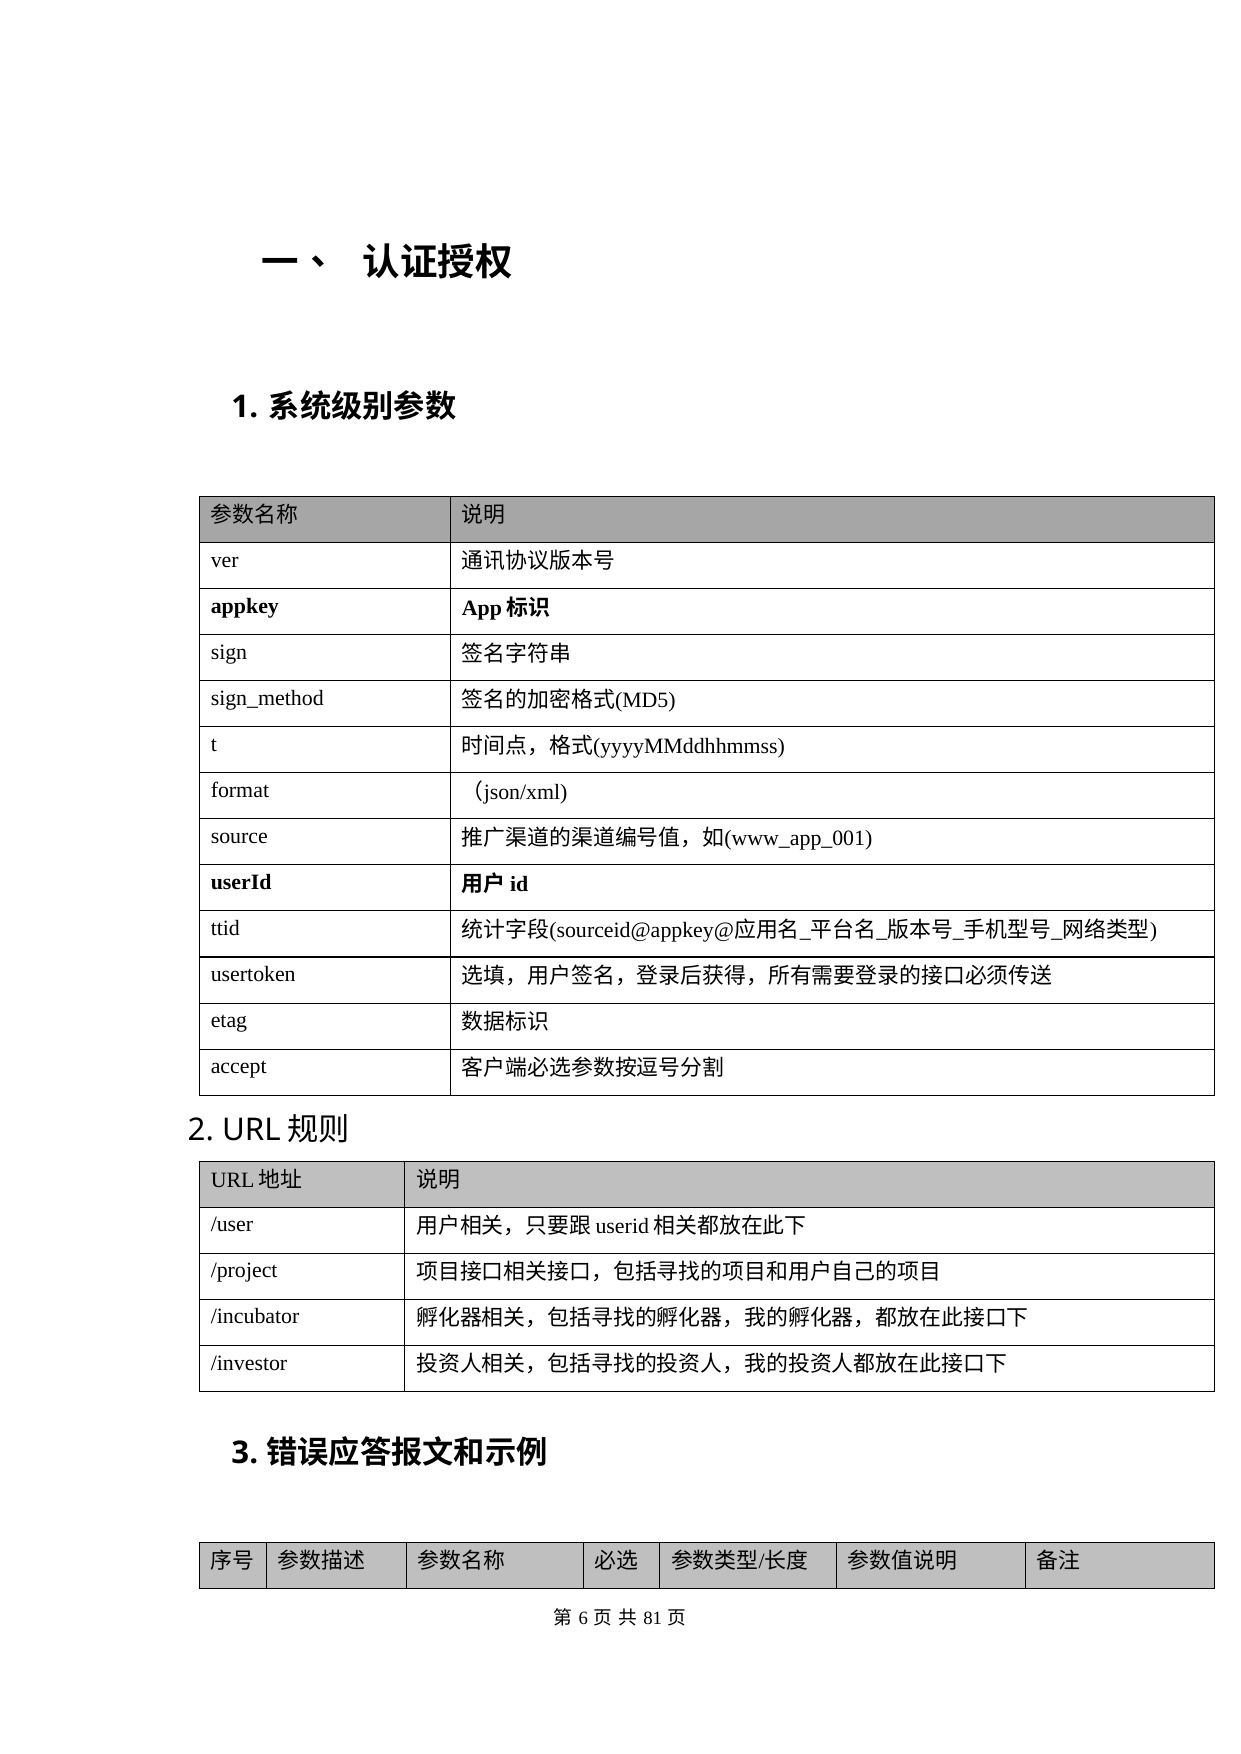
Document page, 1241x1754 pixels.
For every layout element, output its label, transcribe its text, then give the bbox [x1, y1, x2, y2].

table_cell format [200, 773, 450, 818]
table_cell usertoken [200, 958, 450, 1002]
table_header 参数名称 [200, 497, 450, 542]
table_cell 孵化器相关，包括寻找的孵化器，我的孵化器，都放在此接口下 [405, 1300, 1214, 1345]
subtitle 系统级别参数 [231, 373, 1053, 438]
table_cell /investor [200, 1346, 404, 1391]
table_cell 投资人相关，包括寻找的投资人，我的投资人都放在此接口下 [405, 1346, 1214, 1391]
table_cell sign [200, 635, 450, 680]
table_cell 推广渠道的渠道编号值，如(www_app_001) [451, 819, 1214, 864]
table_cell /project [200, 1254, 404, 1299]
table_header 备注 [1026, 1543, 1214, 1588]
table_cell ver [200, 543, 450, 588]
table_cell /user [200, 1208, 404, 1253]
table_cell 项目接口相关接口，包括寻找的项目和用户自己的项目 [405, 1254, 1214, 1299]
subtitle 3. 错误应答报文和示例 [231, 1419, 1053, 1484]
table_cell 统计字段(sourceid@appkey@应用名_平台名_版本号_手机型号_网络类型) [451, 911, 1214, 956]
table_cell 签名的加密格式(MD5) [451, 681, 1214, 726]
table_header 参数描述 [267, 1543, 406, 1588]
table_header 序号 [200, 1543, 266, 1588]
table_cell 客户端必选参数按逗号分割 [451, 1050, 1214, 1094]
table_header 说明 [451, 497, 1214, 542]
table_cell ttid [200, 911, 450, 956]
table_header 说明 [405, 1162, 1214, 1207]
table_cell （json/xml) [451, 773, 1214, 818]
table_cell /incubator [200, 1300, 404, 1345]
table_header 必选 [584, 1543, 659, 1588]
table_cell sign_method [200, 681, 450, 726]
subtitle 认证授权 [261, 230, 1053, 295]
table_cell userId [200, 865, 450, 910]
text 2. URL规则 [187, 1096, 1053, 1161]
table_cell 用户id [451, 865, 1214, 910]
table_cell 用户相关，只要跟userid相关都放在此下 [405, 1208, 1214, 1253]
table_cell t [200, 727, 450, 772]
table_header 参数类型/长度 [660, 1543, 836, 1588]
table_cell accept [200, 1050, 450, 1094]
table_cell 时间点，格式(yyyyMMddhhmmss) [451, 727, 1214, 772]
table_header 参数名称 [407, 1543, 583, 1588]
table_cell App标识 [451, 589, 1214, 634]
table_cell 选填，用户签名，登录后获得，所有需要登录的接口必须传送 [451, 958, 1214, 1002]
table_cell source [200, 819, 450, 864]
table_cell 数据标识 [451, 1004, 1214, 1048]
table_cell 签名字符串 [451, 635, 1214, 680]
table_cell etag [200, 1004, 450, 1048]
table_cell 通讯协议版本号 [451, 543, 1214, 588]
table_header 参数值说明 [837, 1543, 1025, 1588]
table_cell appkey [200, 589, 450, 634]
table_header URL地址 [200, 1162, 404, 1207]
